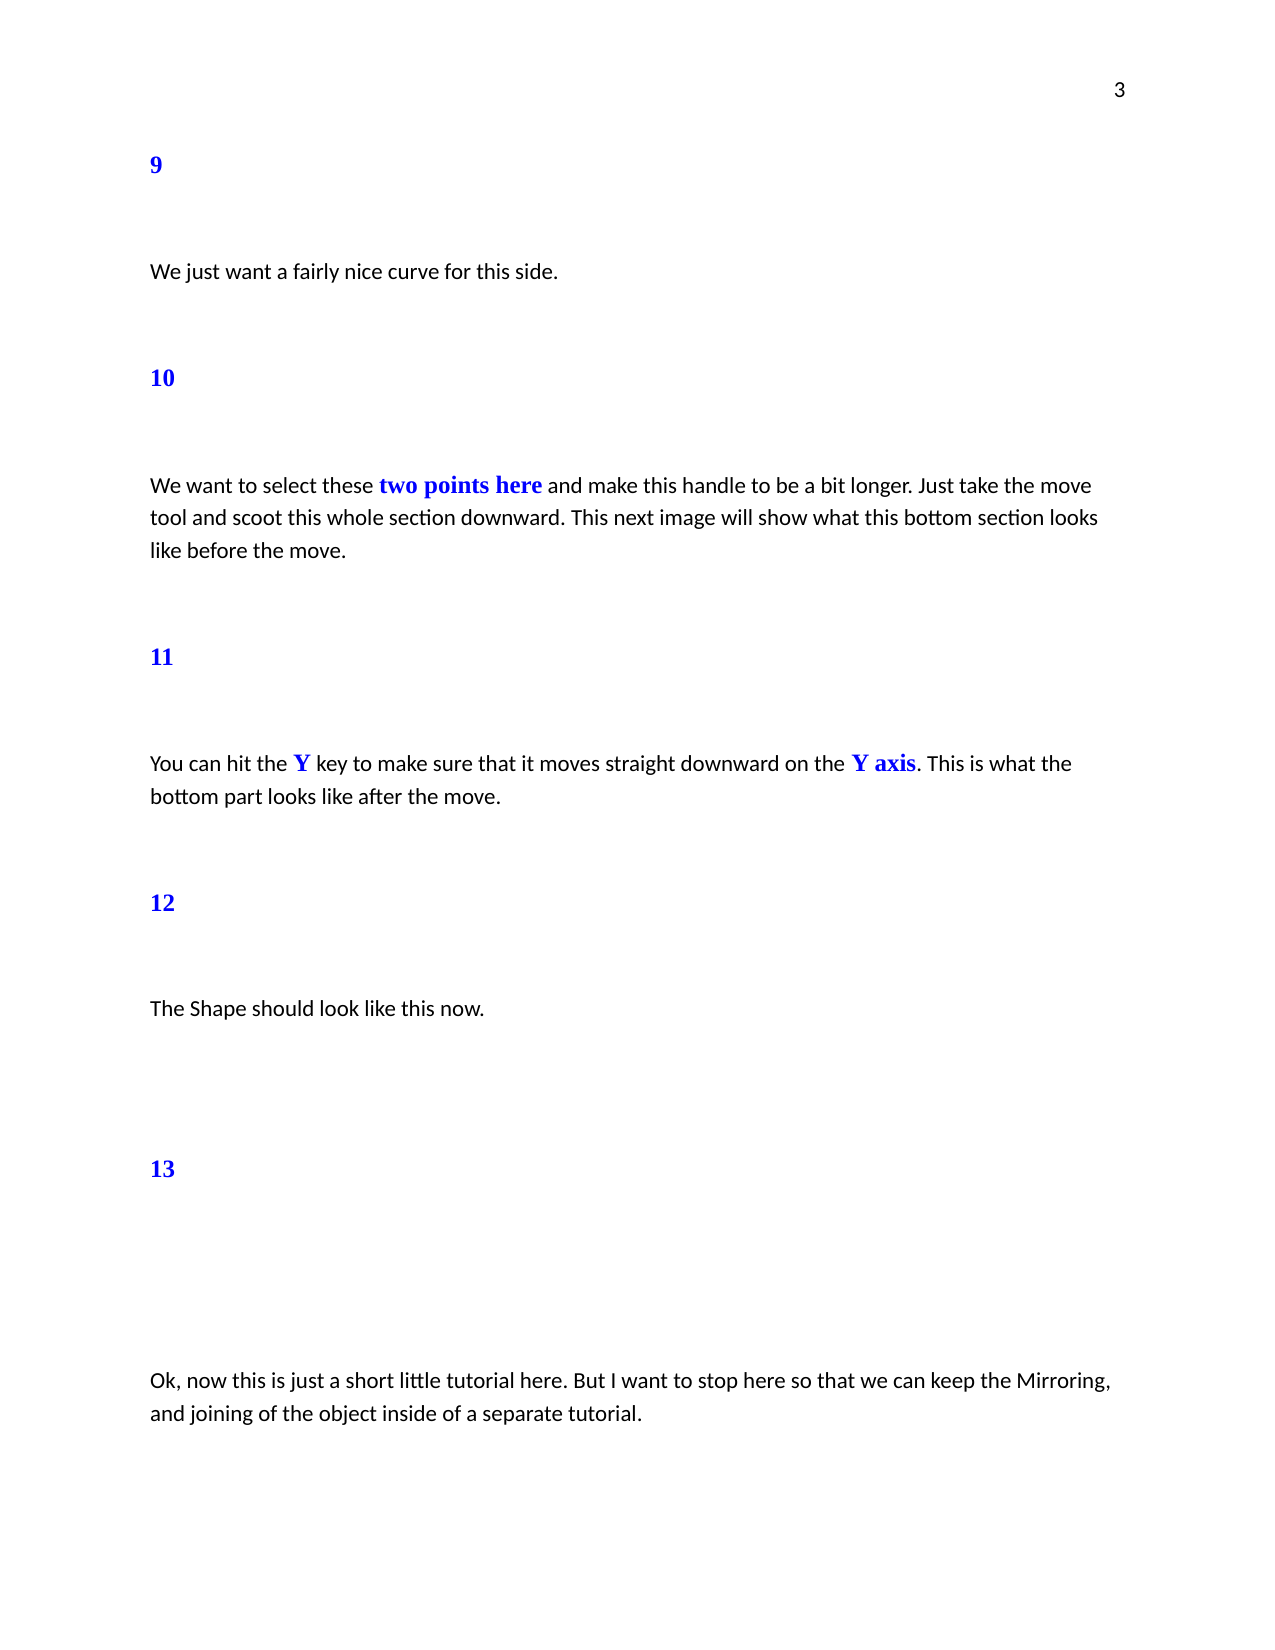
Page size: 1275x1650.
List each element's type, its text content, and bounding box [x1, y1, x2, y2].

text We want to select these two points here and make this handle to be a bit longer. Just take the move tool and scoot this whole section downward. This next image will show what this bottom section looks like before the move. [150, 470, 1125, 564]
text The Shape should look like this now. [150, 994, 1125, 1023]
text 10 [150, 363, 1125, 392]
text 9 [150, 150, 1125, 179]
text 13 [150, 1154, 1125, 1182]
text You can hit the Y key to make sure that it moves straight downward on the Y axis. This is what the bottom part looks like after the move. [150, 748, 1125, 810]
text 12 [150, 888, 1125, 917]
text 11 [150, 642, 1125, 671]
text Ok, now this is just a short little tutorial here. But I want to stop here so that we can keep the Mirroring, and joining of the object inside of a separate tutorial. [150, 1366, 1125, 1427]
text We just want a fairly nice curve for this side. [150, 257, 1125, 286]
